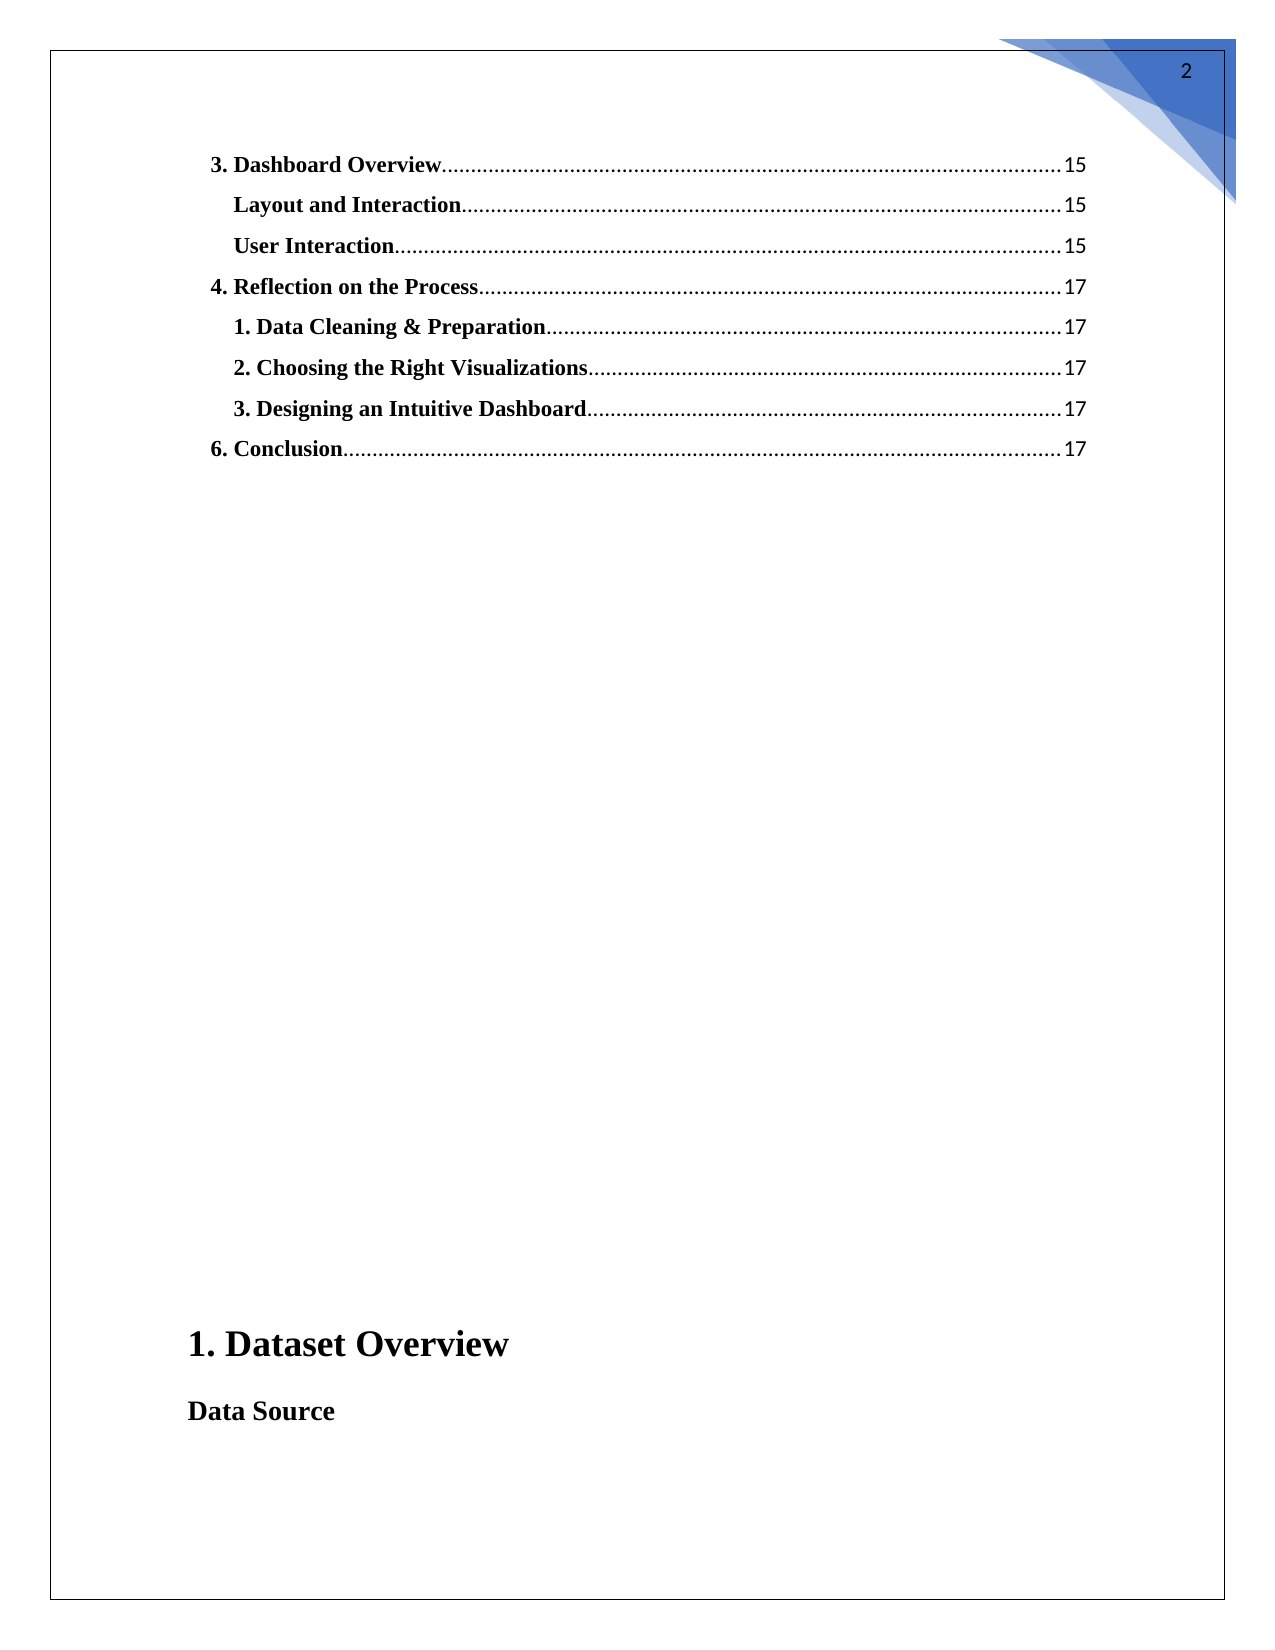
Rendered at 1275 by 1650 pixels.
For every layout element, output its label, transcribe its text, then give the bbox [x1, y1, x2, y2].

text 1. Dataset Overview [187, 1322, 1087, 1365]
picture [997, 51, 1224, 205]
picture [997, 39, 1236, 205]
text Data Source [187, 1394, 1087, 1427]
